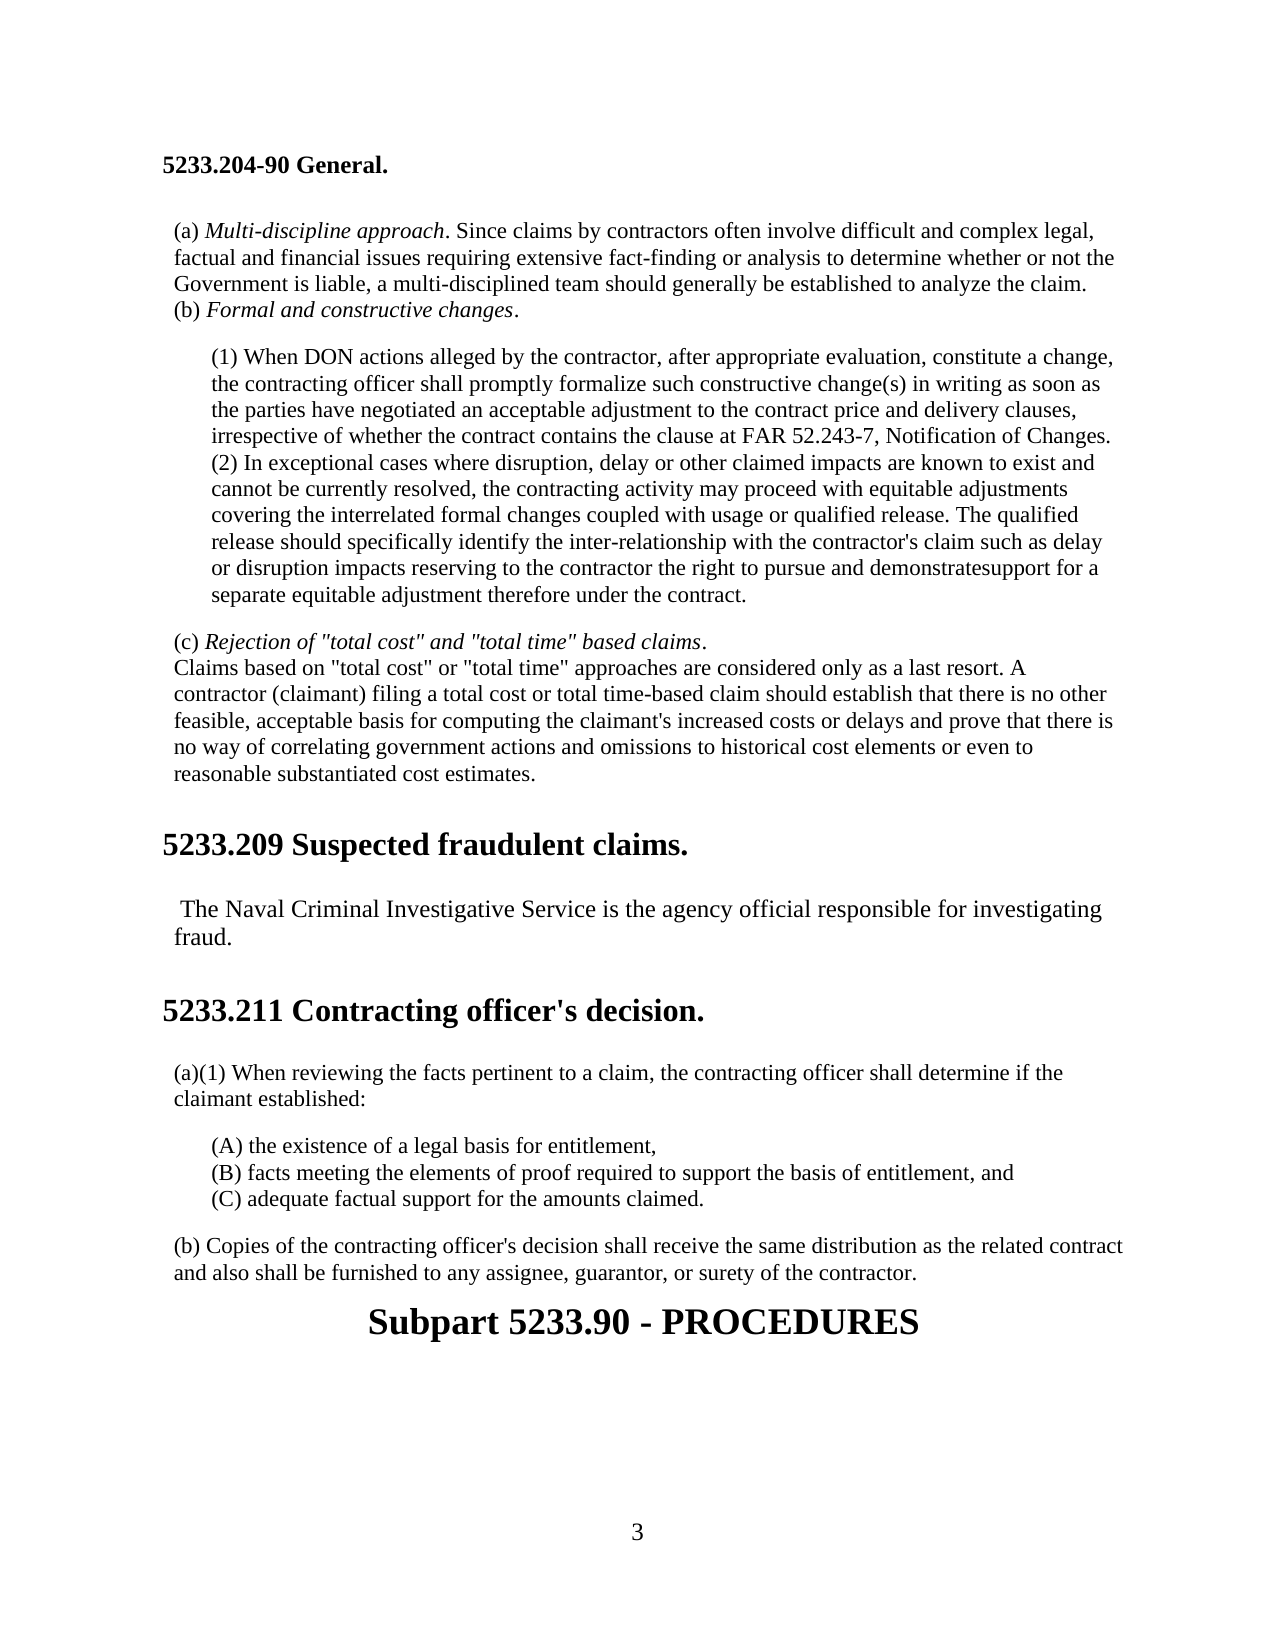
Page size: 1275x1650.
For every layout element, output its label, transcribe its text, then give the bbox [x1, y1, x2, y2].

text (2) In exceptional cases where disruption, delay or other claimed impacts are known to exist and cannot be currently resolved, the contracting activity may proceed with equitable adjustments covering the interrelated formal changes coupled with usage or qualified release. The qualified release should specifically identify the inter-relationship with the contractor's claim such as delay or disruption impacts reserving to the contractor the right to pursue and demonstratesupport for a separate equitable adjustment therefore under the contract. [201, 449, 1135, 617]
text (b) Copies of the contracting officer's decision shall receive the same distribution as the related contract and also shall be furnished to any assignee, guarantor, or surety of the contractor. [163, 1222, 1135, 1296]
subtitle 5233.209 Suspected fraudulent claims. [162, 826, 1125, 863]
subtitle 5233.204-90 General. [162, 150, 1125, 179]
text (b) Formal and constructive changes. [163, 296, 1135, 333]
text (A) the existence of a legal basis for entitlement, [201, 1122, 1135, 1159]
subtitle Subpart 5233.90 - PROCEDURES [162, 1300, 1125, 1343]
text (C) adequate factual support for the amounts claimed. [201, 1185, 1135, 1222]
text (a)(1) When reviewing the facts pertinent to a claim, the contracting officer shall determine if the claimant established: [163, 1049, 1135, 1122]
text (1) When DON actions alleged by the contractor, after appropriate evaluation, constitute a change, the contracting officer shall promptly formalize such constructive change(s) in writing as soon as the parties have negotiated an acceptable adjustment to the contract price and delivery clauses, irrespective of whether the contract contains the clause at FAR 52.243-7, Notification of Changes. [201, 333, 1135, 449]
text The Naval Criminal Investigative Service is the agency official responsible for investigating fraud. [163, 883, 1135, 962]
text (c) Rejection of "total cost" and "total time" based claims. [163, 617, 1135, 654]
text (a) Multi-discipline approach. Since claims by contractors often involve difficult and complex legal, factual and financial issues requiring extensive fact-finding or analysis to determine whether or not the Government is liable, a multi-disciplined team should generally be established to analyze the claim. [163, 207, 1135, 296]
text (B) facts meeting the elements of proof required to support the basis of entitlement, and [201, 1159, 1135, 1185]
subtitle 5233.211 Contracting officer's decision. [162, 991, 1125, 1028]
text Claims based on "total cost" or "total time" approaches are considered only as a last resort. A contractor (claimant) filing a total cost or total time-based claim should establish that there is no other feasible, acceptable basis for computing the claimant's increased costs or delays and prove that there is no way of correlating government actions and omissions to historical cost elements or even to reasonable substantiated cost estimates. [163, 654, 1135, 796]
